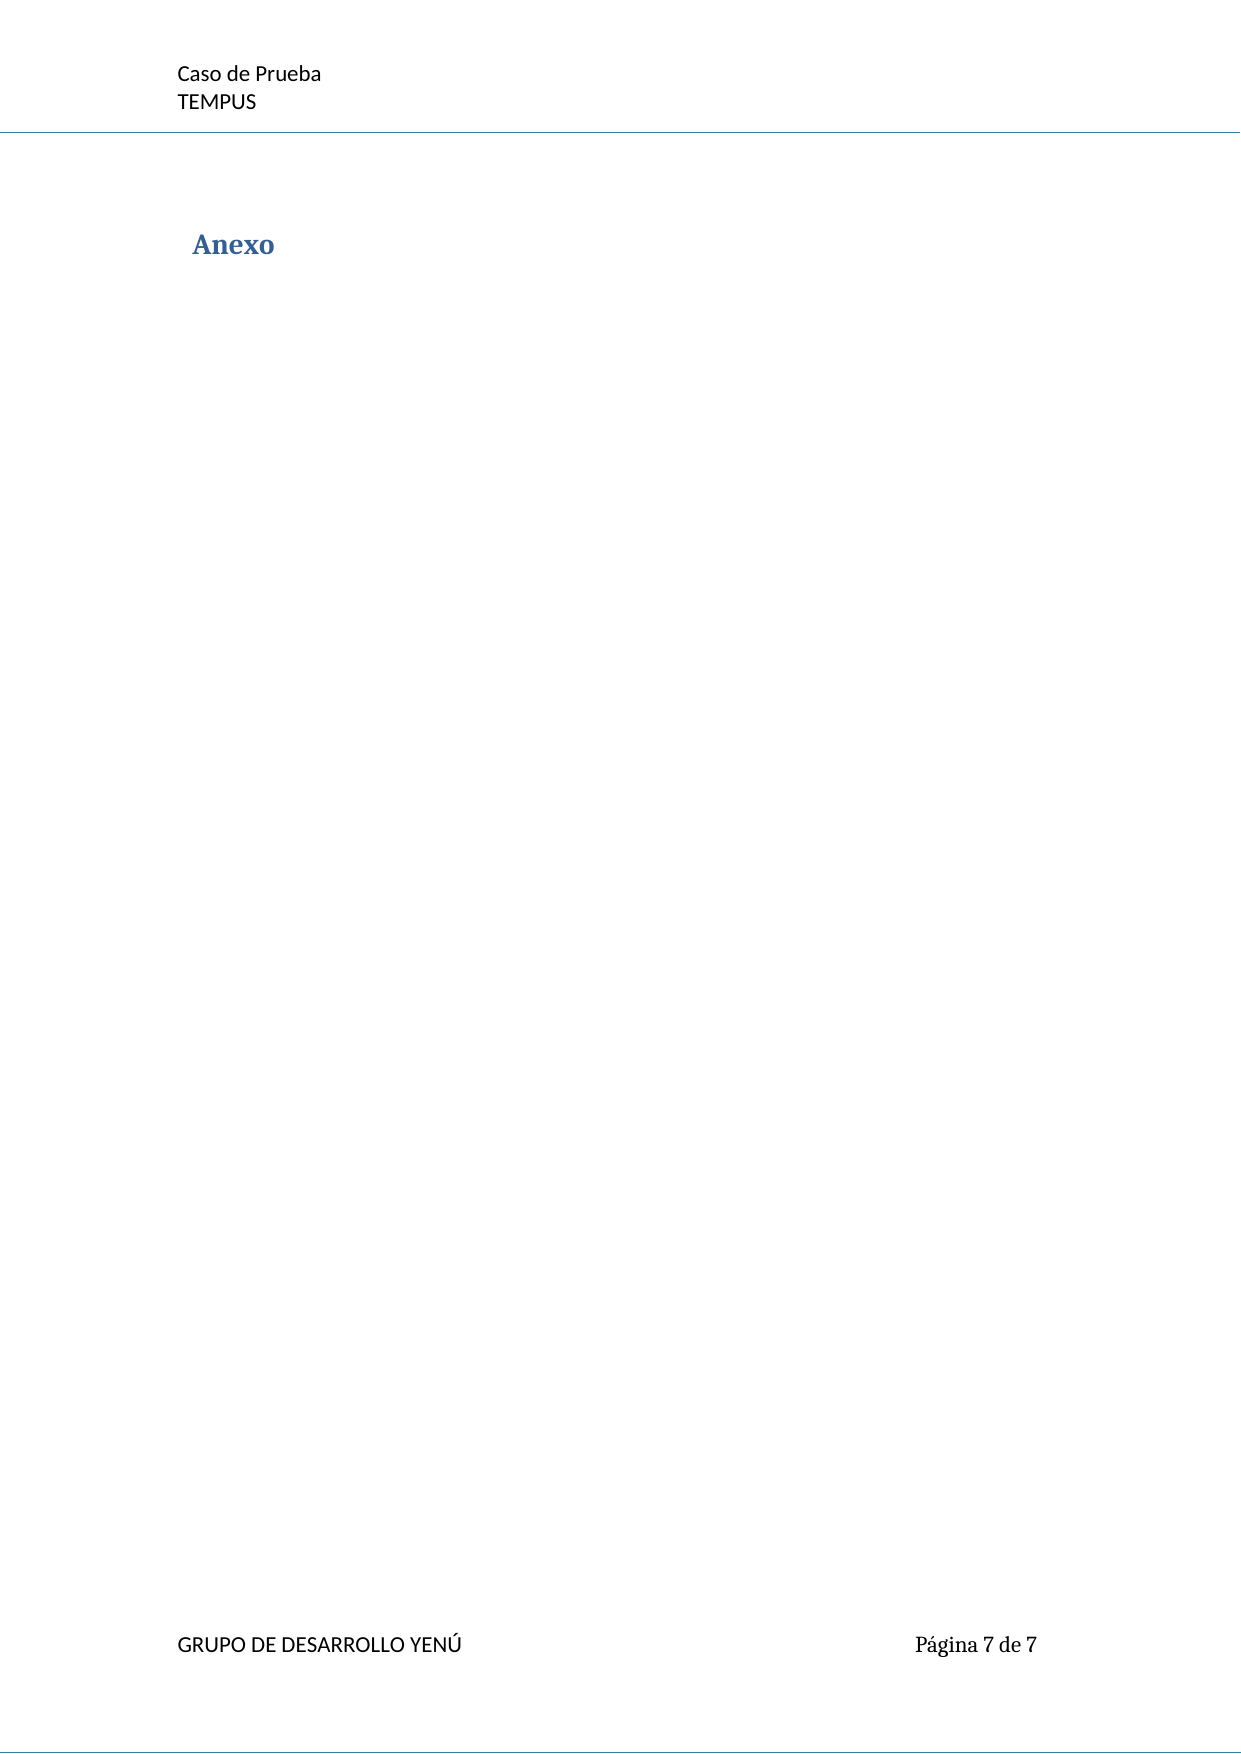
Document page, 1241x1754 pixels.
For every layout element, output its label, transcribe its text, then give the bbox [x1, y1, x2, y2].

text Anexo [192, 228, 1063, 262]
